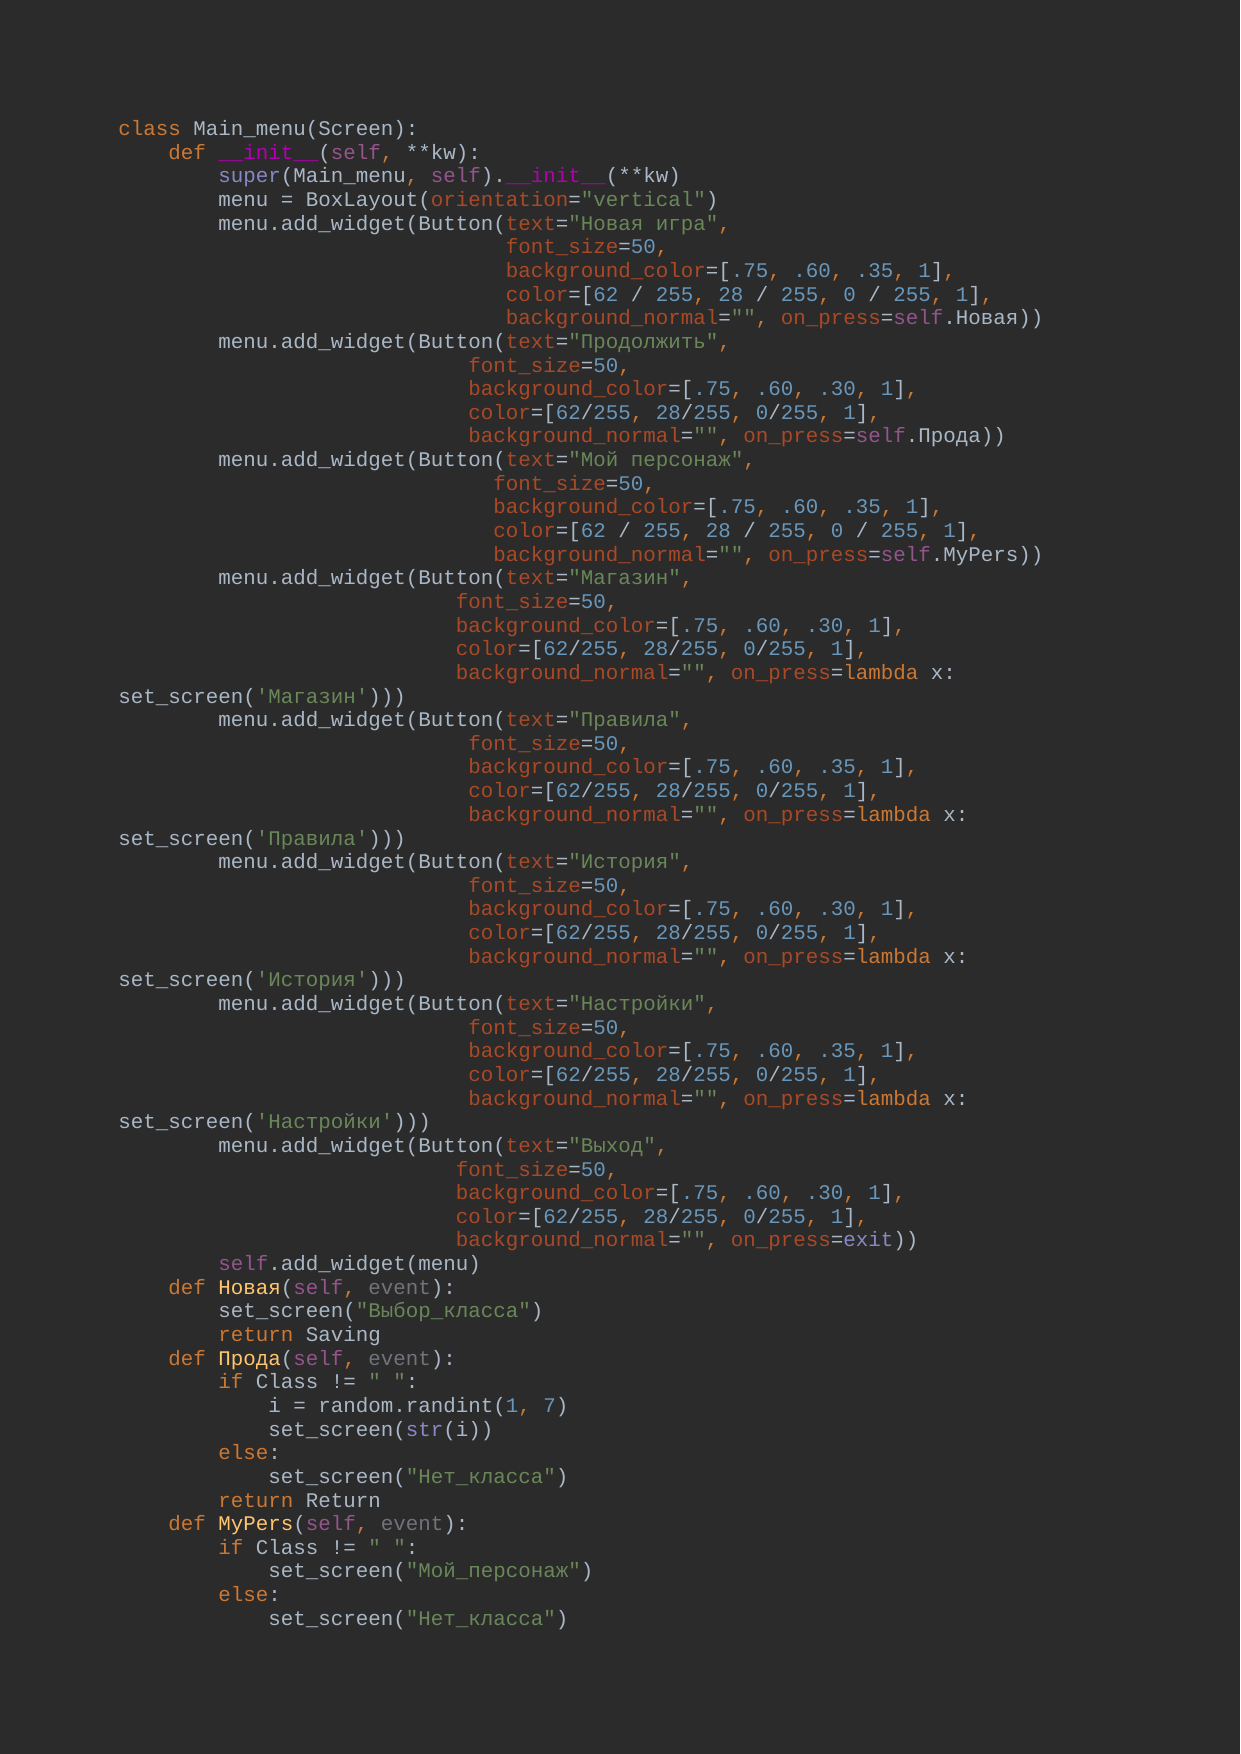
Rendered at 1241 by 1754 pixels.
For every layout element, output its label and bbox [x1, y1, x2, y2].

text [118, 118, 1122, 1631]
